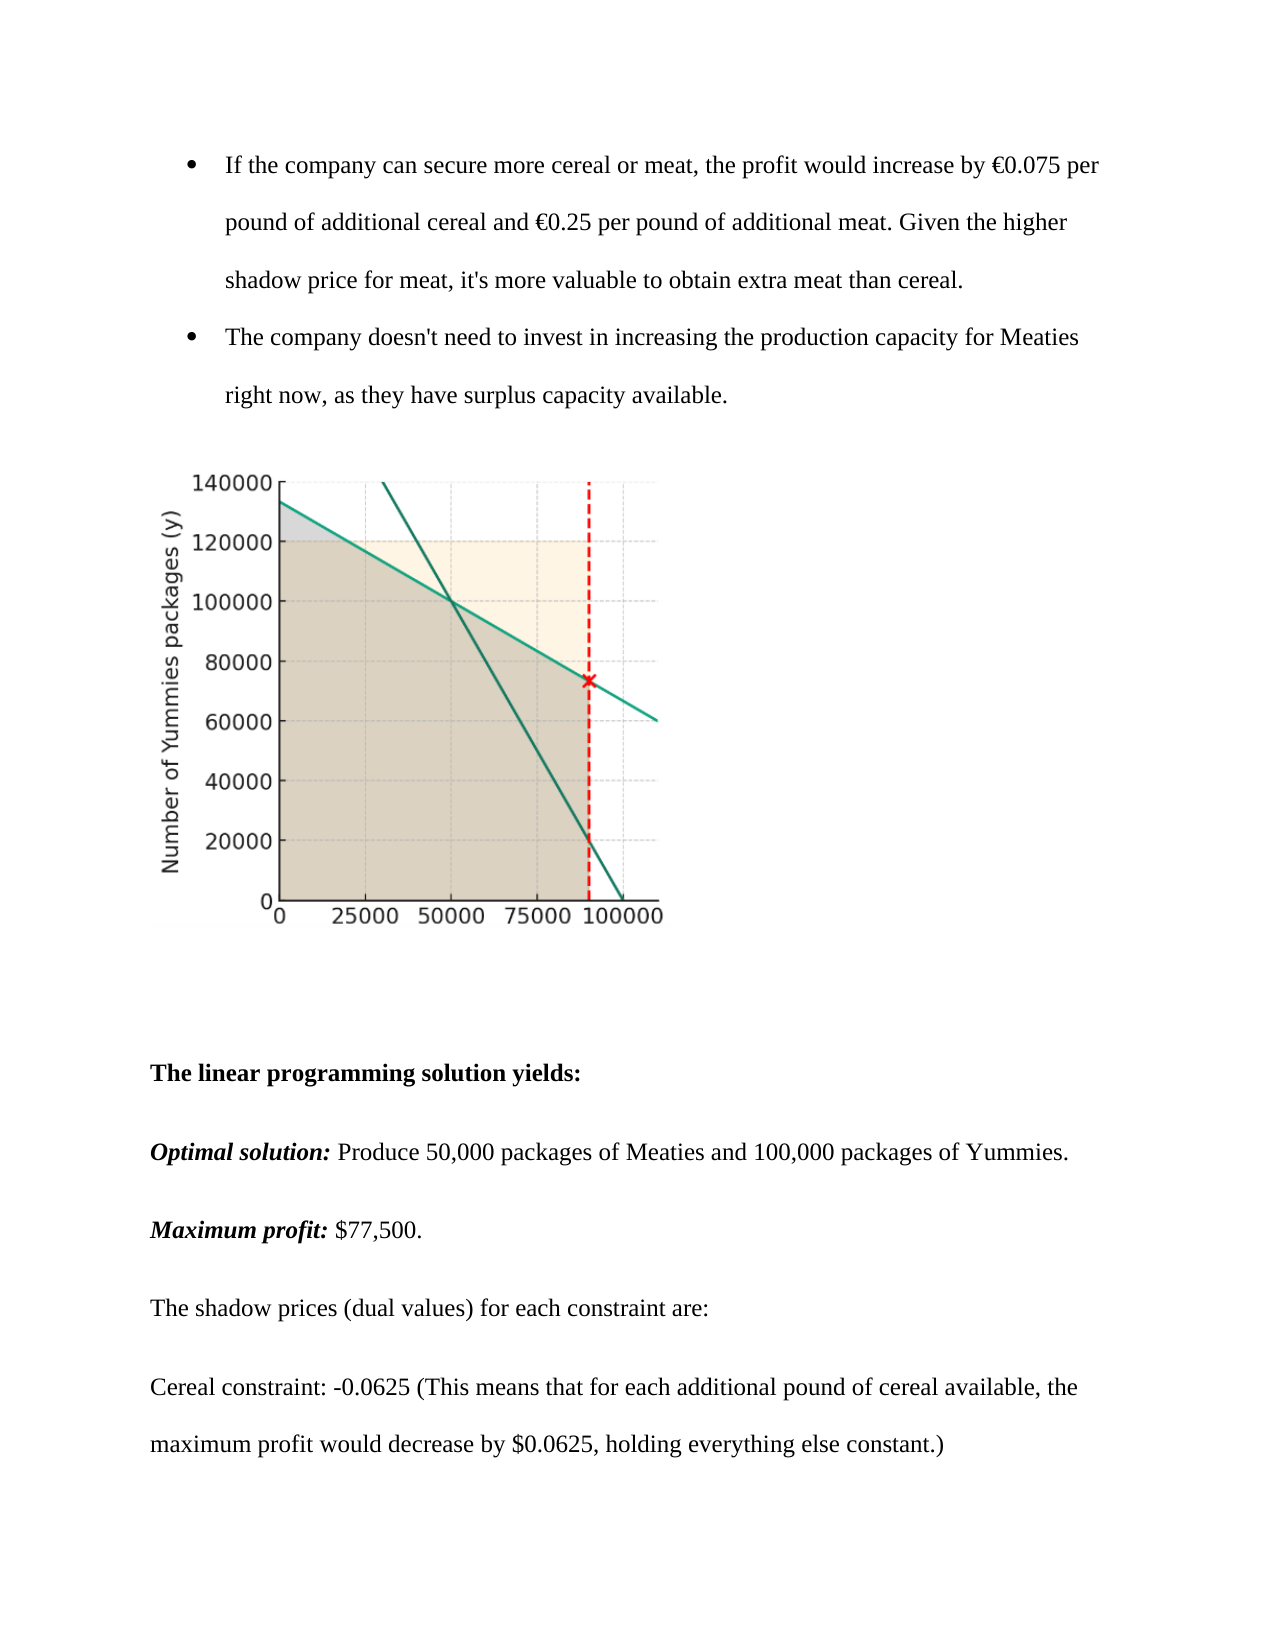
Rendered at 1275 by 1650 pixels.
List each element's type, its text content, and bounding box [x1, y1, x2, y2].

list If the company can secure more cereal or meat, the profit would increase by €0.075 per pound of additional cereal and €0.25 per pound of additional meat. Given the higher shadow price for meat, it's more valuable to obtain extra meat than cereal. [187, 150, 1125, 294]
list The company doesn't need to invest in increasing the production capacity for Meaties right now, as they have surplus capacity available. [187, 322, 1125, 409]
picture [150, 458, 675, 932]
text The linear programming solution yields: [150, 1058, 1125, 1087]
text Maximum profit: $77,500. [150, 1215, 1125, 1244]
text Cereal constraint: -0.0625 (This means that for each additional pound of cereal available, the maximum profit would decrease by $0.0625, holding everything else constant.) [150, 1372, 1125, 1458]
text Optimal solution: Produce 50,000 packages of Meaties and 100,000 packages of Yummies. [150, 1137, 1125, 1166]
text The shadow prices (dual values) for each constraint are: [150, 1293, 1125, 1322]
